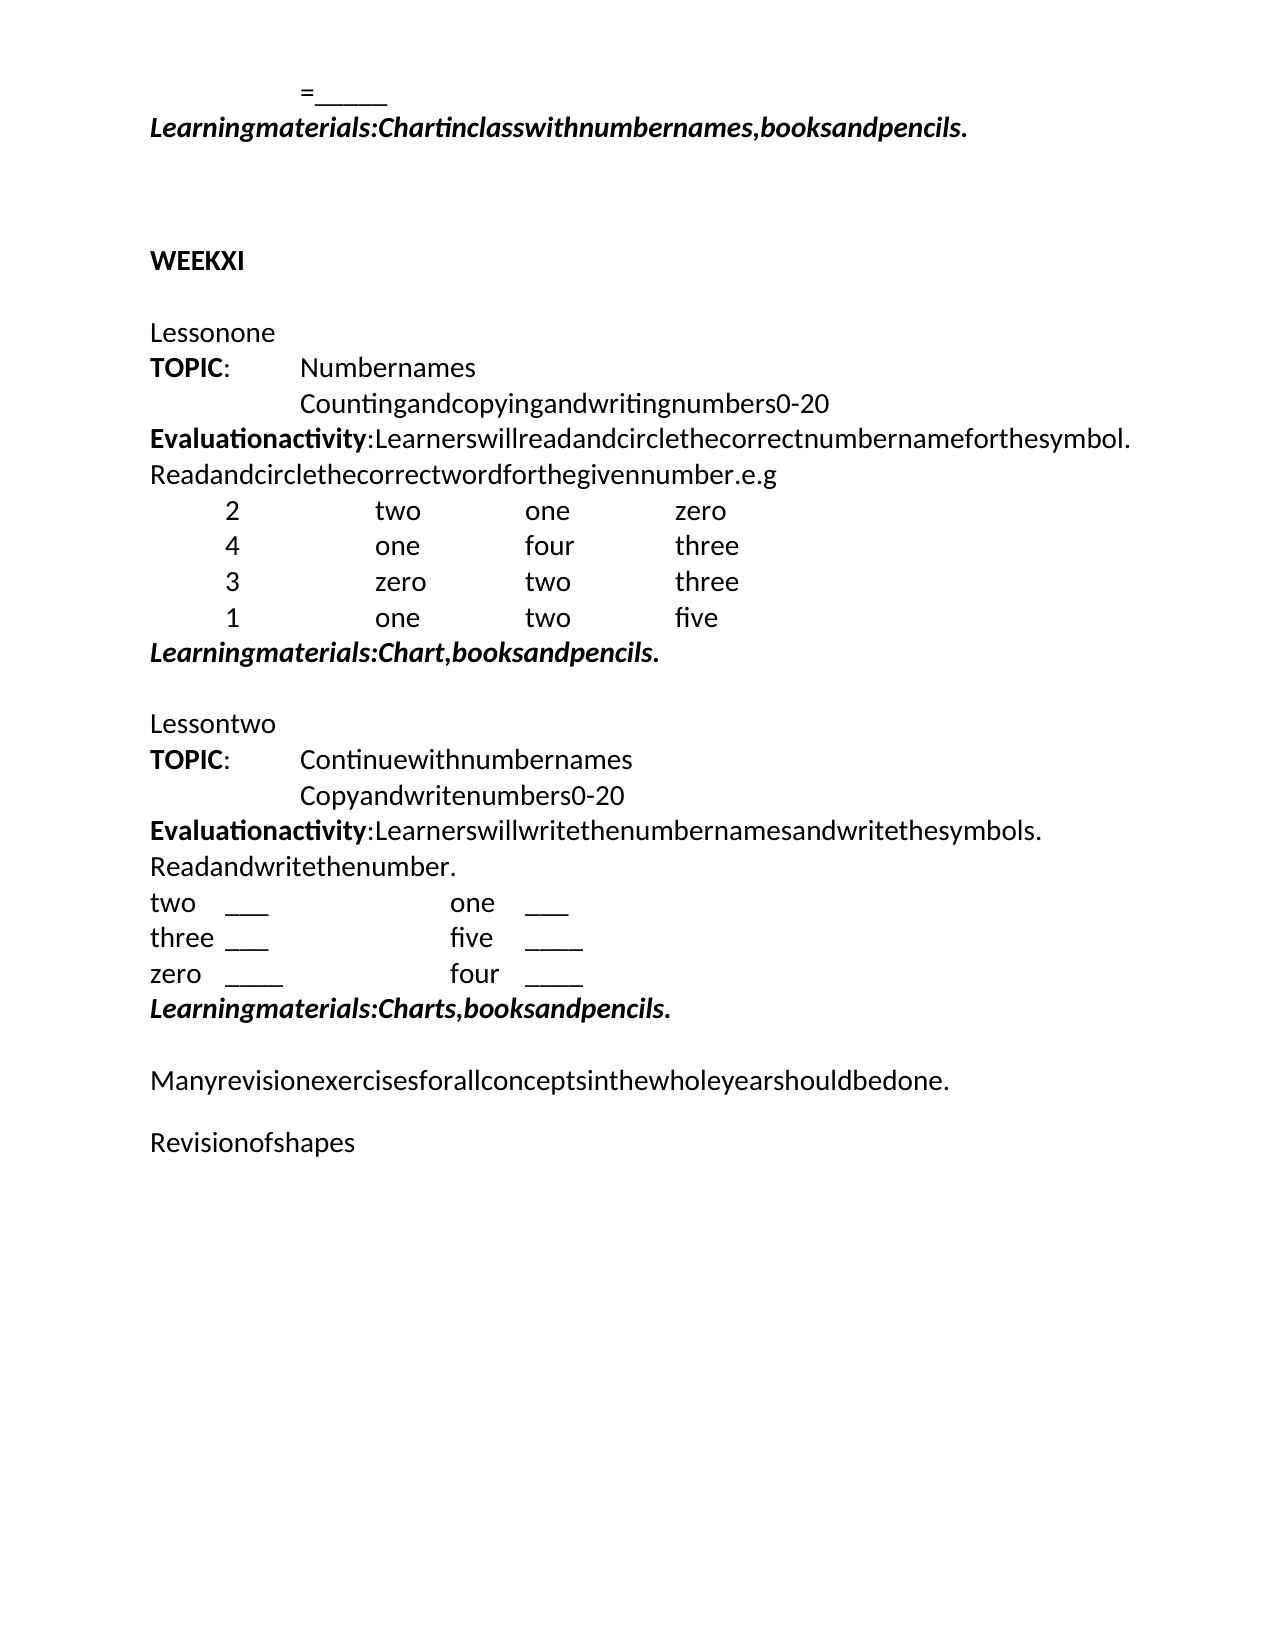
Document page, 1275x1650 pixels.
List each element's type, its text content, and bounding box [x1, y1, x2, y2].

text zero ____ four ____ [150, 955, 1181, 991]
text Evaluation activity: Learners will read and circle the correct number name for the symbol. [150, 421, 1181, 456]
text 1 one two five [150, 599, 1181, 634]
text Learning materials: Chart, books and pencils. [150, 634, 1181, 670]
text Read and circle the correct word for the given number. e. g [150, 456, 1181, 492]
text WEEK XI [150, 242, 1181, 278]
text Read and write the number. [150, 848, 1181, 884]
text Lesson one [150, 314, 1181, 349]
text Lesson two [150, 706, 1181, 741]
text TOPIC: Number names [150, 349, 1181, 385]
text 2 two one zero [150, 492, 1181, 527]
text 4 one four three [150, 527, 1181, 563]
text three ___ five ____ [150, 919, 1181, 955]
text = _____ [150, 74, 1181, 109]
text two ___ one ___ [150, 884, 1181, 919]
text Many revision exercises for all concepts in the whole year should be done. [150, 1062, 1181, 1097]
text TOPIC: Continue with number names [150, 741, 1181, 777]
text Evaluation activity: Learners will write the number names and write t he symbols. [150, 812, 1181, 848]
text Learning materials: Charts, books and pencils. [150, 991, 1181, 1026]
text Learning materials: Chart in class with number names, books and pencils. [150, 109, 1181, 145]
text Revision of shapes [150, 1124, 1181, 1159]
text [150, 385, 1181, 421]
text 3 zero two three [150, 563, 1181, 599]
text Copy and write numbers 0 - 20 [150, 777, 1181, 812]
